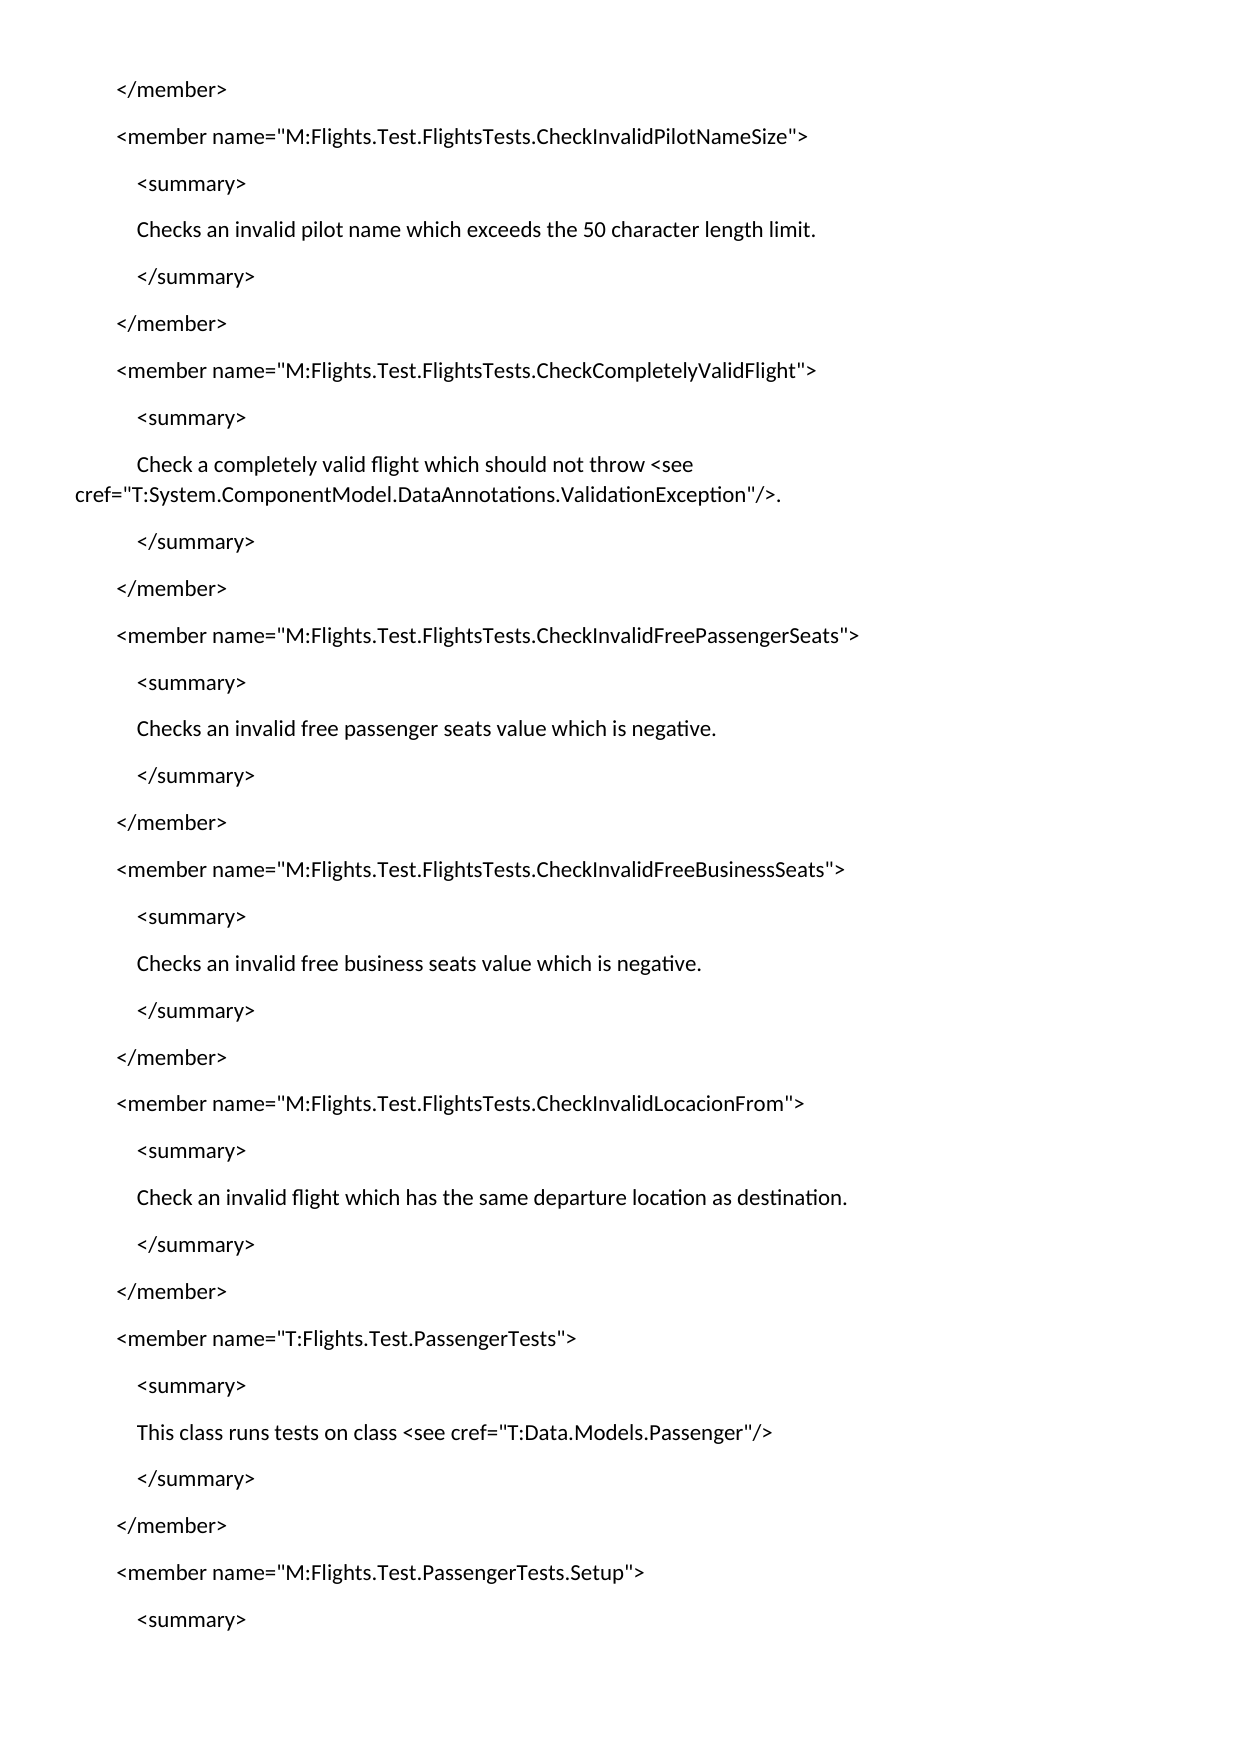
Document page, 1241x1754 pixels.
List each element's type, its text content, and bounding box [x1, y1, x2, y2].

text </summary> [75, 1464, 1165, 1493]
text <summary> [75, 403, 1165, 431]
text Check an invalid flight which has the same departure location as destination. [75, 1183, 1165, 1211]
text </summary> [75, 262, 1165, 291]
text <summary> [75, 1605, 1165, 1633]
text </member> [75, 75, 1165, 103]
text </member> [75, 1043, 1165, 1071]
text </summary> [75, 996, 1165, 1024]
text <member name="M:Flights.Test.FlightsTests.CheckInvalidFreePassengerSeats"> [75, 621, 1165, 649]
text </member> [75, 574, 1165, 602]
text </member> [75, 1511, 1165, 1539]
text Checks an invalid free business seats value which is negative. [75, 949, 1165, 977]
text <member name="M:Flights.Test.FlightsTests.CheckInvalidPilotNameSize"> [75, 122, 1165, 150]
text </member> [75, 808, 1165, 836]
text </summary> [75, 527, 1165, 555]
text </summary> [75, 761, 1165, 789]
text <member name="M:Flights.Test.FlightsTests.CheckInvalidLocacionFrom"> [75, 1089, 1165, 1118]
text <summary> [75, 1136, 1165, 1164]
text <summary> [75, 902, 1165, 930]
text Checks an invalid free passenger seats value which is negative. [75, 714, 1165, 743]
text <member name="M:Flights.Test.PassengerTests.Setup"> [75, 1558, 1165, 1586]
text Check a completely valid flight which should not throw <see cref="T:System.ComponentModel.DataAnnotations.ValidationException"/>. [75, 450, 1165, 508]
text <member name="T:Flights.Test.PassengerTests"> [75, 1324, 1165, 1352]
text Checks an invalid pilot name which exceeds the 50 character length limit. [75, 216, 1165, 244]
text </member> [75, 1277, 1165, 1305]
text <summary> [75, 668, 1165, 696]
text <summary> [75, 169, 1165, 197]
text <summary> [75, 1371, 1165, 1399]
text </member> [75, 309, 1165, 337]
text <member name="M:Flights.Test.FlightsTests.CheckInvalidFreeBusinessSeats"> [75, 855, 1165, 883]
text <member name="M:Flights.Test.FlightsTests.CheckCompletelyValidFlight"> [75, 356, 1165, 384]
text </summary> [75, 1230, 1165, 1258]
text This class runs tests on class <see cref="T:Data.Models.Passenger"/> [75, 1418, 1165, 1446]
